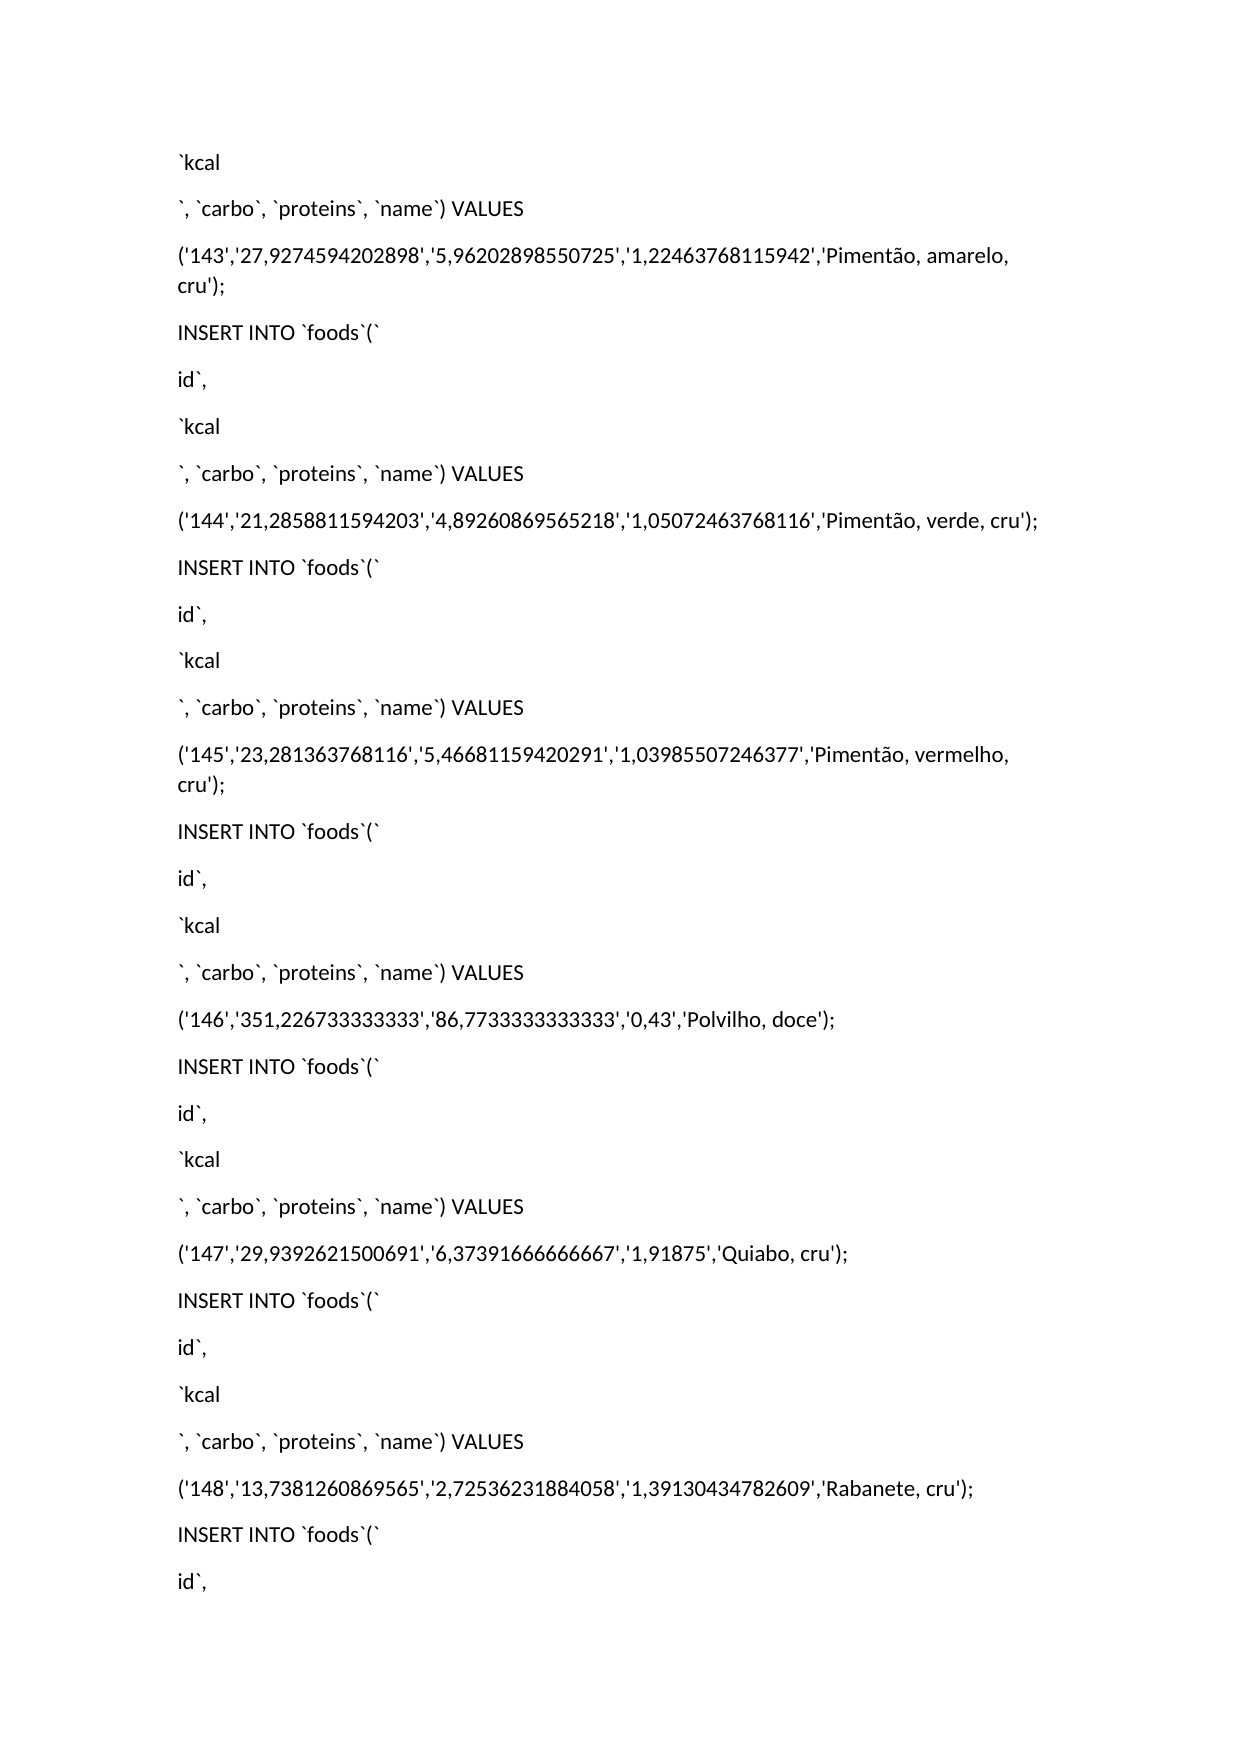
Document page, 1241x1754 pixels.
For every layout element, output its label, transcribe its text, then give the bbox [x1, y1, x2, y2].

text `, `carbo`, `proteins`, `name`) VALUES [177, 958, 1063, 986]
text INSERT INTO `foods`(` [177, 553, 1063, 581]
text `kcal [177, 1146, 1063, 1173]
text id`, [177, 1567, 1063, 1595]
text ('148','13,7381260869565','2,72536231884058','1,39130434782609','Rabanete, cru'); [177, 1474, 1063, 1502]
text `kcal [177, 148, 1063, 176]
text id`, [177, 365, 1063, 393]
text INSERT INTO `foods`(` [177, 817, 1063, 845]
text INSERT INTO `foods`(` [177, 318, 1063, 346]
text `, `carbo`, `proteins`, `name`) VALUES [177, 1192, 1063, 1220]
text `, `carbo`, `proteins`, `name`) VALUES [177, 1427, 1063, 1455]
text ('145','23,281363768116','5,46681159420291','1,03985507246377','Pimentão, vermelho, cru'); [177, 740, 1063, 798]
text INSERT INTO `foods`(` [177, 1521, 1063, 1548]
text id`, [177, 600, 1063, 628]
text `kcal [177, 647, 1063, 674]
text `, `carbo`, `proteins`, `name`) VALUES [177, 693, 1063, 721]
text `kcal [177, 412, 1063, 440]
text `, `carbo`, `proteins`, `name`) VALUES [177, 194, 1063, 222]
text ('143','27,9274594202898','5,96202898550725','1,22463768115942','Pimentão, amarelo, cru'); [177, 241, 1063, 299]
text `kcal [177, 911, 1063, 939]
text `, `carbo`, `proteins`, `name`) VALUES [177, 459, 1063, 487]
text ('147','29,9392621500691','6,37391666666667','1,91875','Quiabo, cru'); [177, 1239, 1063, 1267]
text id`, [177, 864, 1063, 892]
text INSERT INTO `foods`(` [177, 1286, 1063, 1314]
text id`, [177, 1099, 1063, 1127]
text `kcal [177, 1380, 1063, 1408]
text ('144','21,2858811594203','4,89260869565218','1,05072463768116','Pimentão, verde, cru'); [177, 506, 1063, 534]
text ('146','351,226733333333','86,7733333333333','0,43','Polvilho, doce'); [177, 1005, 1063, 1033]
text id`, [177, 1333, 1063, 1361]
text INSERT INTO `foods`(` [177, 1052, 1063, 1080]
